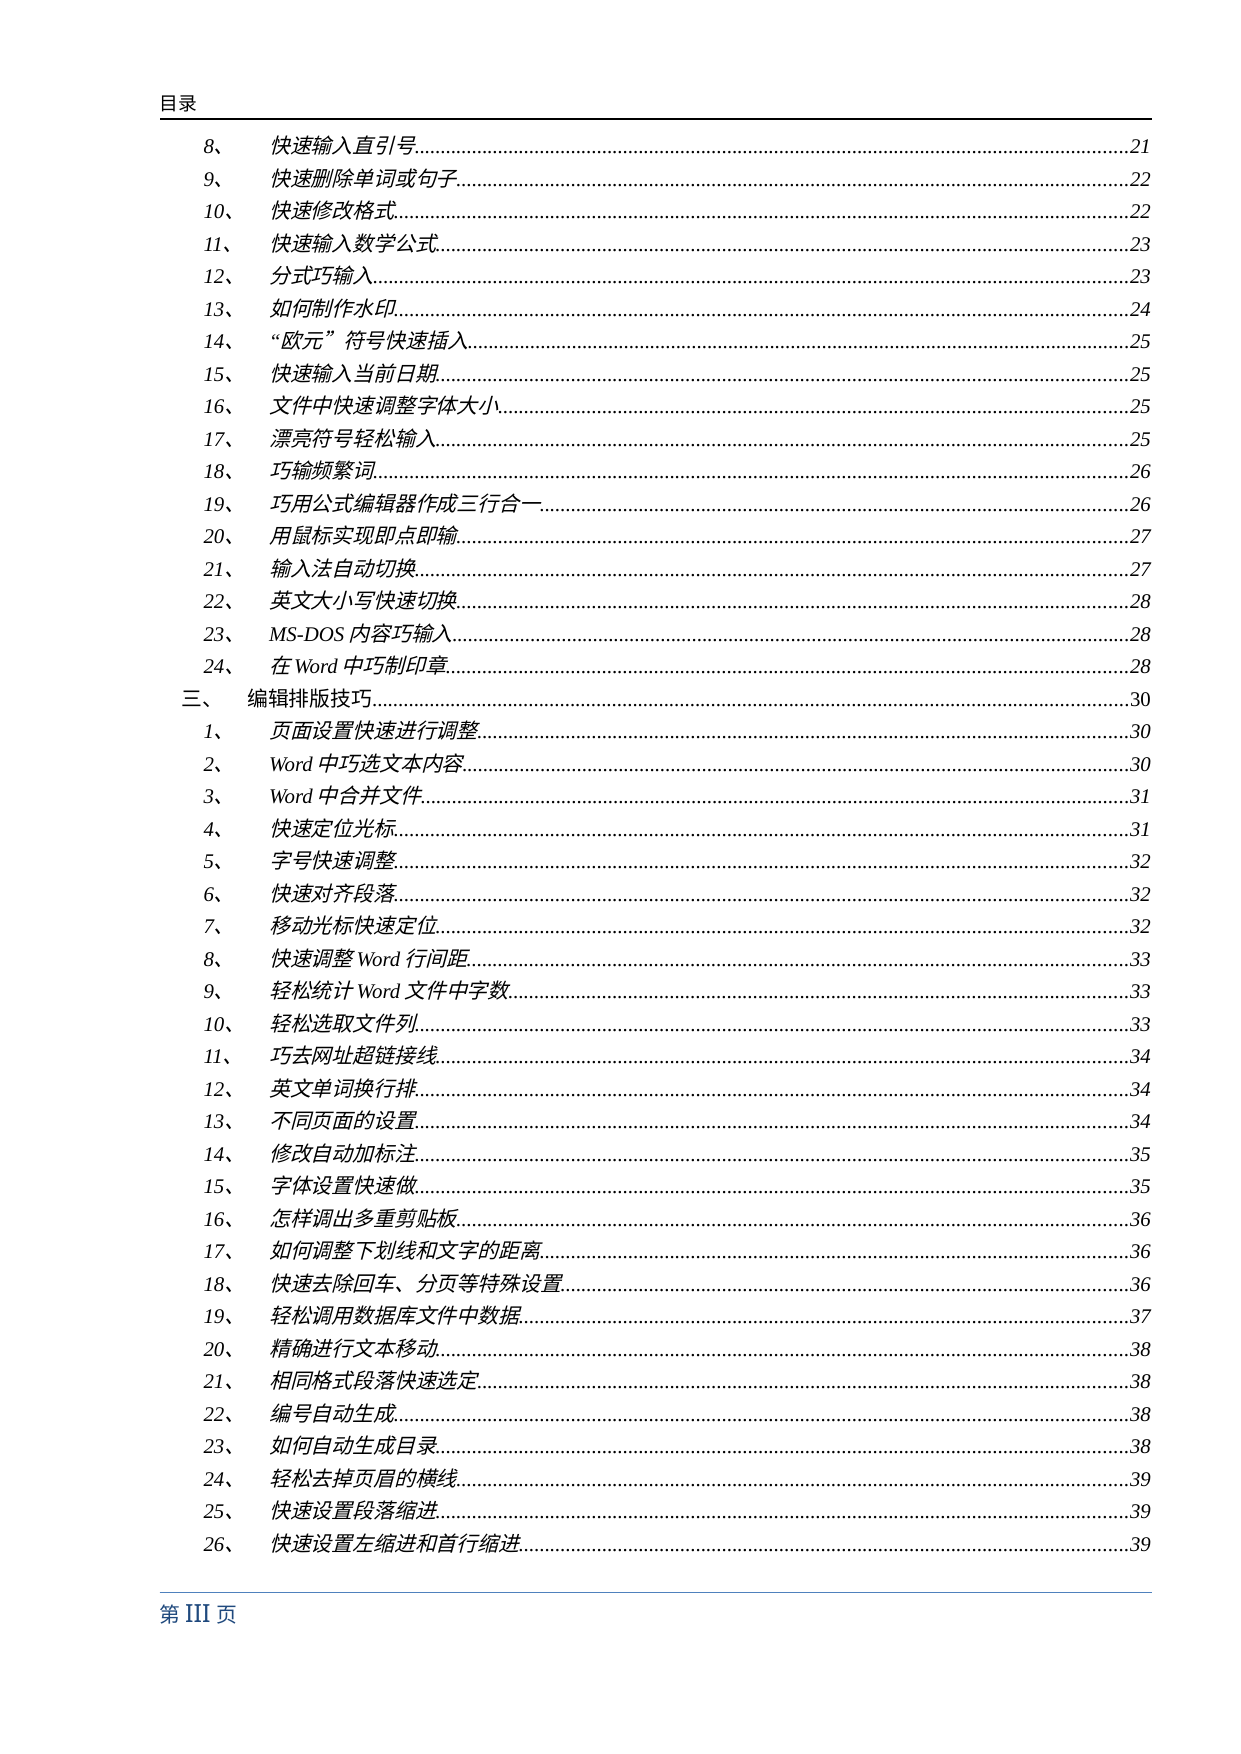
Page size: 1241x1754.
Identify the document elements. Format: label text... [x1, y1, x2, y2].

text 8、 快速调整Word行间距 33 [203, 941, 1152, 973]
text 7、 移动光标快速定位 32 [203, 908, 1152, 941]
text 26、 快速设置左缩进和首行缩进 39 [203, 1526, 1152, 1558]
text 9、 轻松统计Word文件中字数 33 [203, 973, 1152, 1006]
text 21、 输入法自动切换 27 [203, 551, 1152, 583]
text 3、 Word中合并文件 31 [203, 778, 1152, 811]
text 5、 字号快速调整 32 [203, 843, 1152, 876]
text 14、 修改自动加标注 35 [203, 1136, 1152, 1168]
text 1、 页面设置快速进行调整 30 [203, 713, 1152, 746]
text 10、 快速修改格式 22 [203, 193, 1152, 226]
text 6、 快速对齐段落 32 [203, 876, 1152, 908]
text 15、 字体设置快速做 35 [203, 1168, 1152, 1201]
text 12、 分式巧输入 23 [203, 258, 1152, 291]
text 11、 快速输入数学公式 23 [203, 226, 1152, 258]
text 2、 Word中巧选文本内容 30 [203, 746, 1152, 778]
text 23、 如何自动生成目录 38 [203, 1428, 1152, 1461]
text 20、 精确进行文本移动 38 [203, 1331, 1152, 1363]
text 17、 如何调整下划线和文字的距离 36 [203, 1233, 1152, 1266]
text 20、 用鼠标实现即点即输 27 [203, 518, 1152, 551]
text 15、 快速输入当前日期 25 [203, 356, 1152, 388]
text 12、 英文单词换行排 34 [203, 1071, 1152, 1103]
text 16、 文件中快速调整字体大小 25 [203, 388, 1152, 421]
text 14、 “欧元”符号快速插入 25 [203, 323, 1152, 356]
text 8、 快速输入直引号 21 [203, 128, 1152, 161]
text 18、 巧输频繁词 26 [203, 453, 1152, 486]
text 18、 快速去除回车、分页等特殊设置 36 [203, 1266, 1152, 1298]
text 19、 巧用公式编辑器作成三行合一 26 [203, 486, 1152, 518]
text 23、 MS-DOS内容巧输入 28 [203, 616, 1152, 648]
text 13、 如何制作水印 24 [203, 291, 1152, 323]
text 22、 编号自动生成 38 [203, 1396, 1152, 1428]
text 22、 英文大小写快速切换 28 [203, 583, 1152, 616]
text 13、 不同页面的设置 34 [203, 1103, 1152, 1136]
text 21、 相同格式段落快速选定 38 [203, 1363, 1152, 1396]
text 19、 轻松调用数据库文件中数据 37 [203, 1298, 1152, 1331]
text 4、 快速定位光标 31 [203, 811, 1152, 843]
text 24、 在Word中巧制印章 28 [203, 648, 1152, 681]
text 11、 巧去网址超链接线 34 [203, 1038, 1152, 1071]
text 24、 轻松去掉页眉的横线 39 [203, 1461, 1152, 1493]
text 10、 轻松选取文件列 33 [203, 1006, 1152, 1038]
text 9、 快速删除单词或句子 22 [203, 161, 1152, 193]
text 三、 编辑排版技巧 30 [181, 681, 1152, 713]
text 17、 漂亮符号轻松输入 25 [203, 421, 1152, 453]
text 16、 怎样调出多重剪贴板 36 [203, 1201, 1152, 1233]
text 25、 快速设置段落缩进 39 [203, 1493, 1152, 1526]
